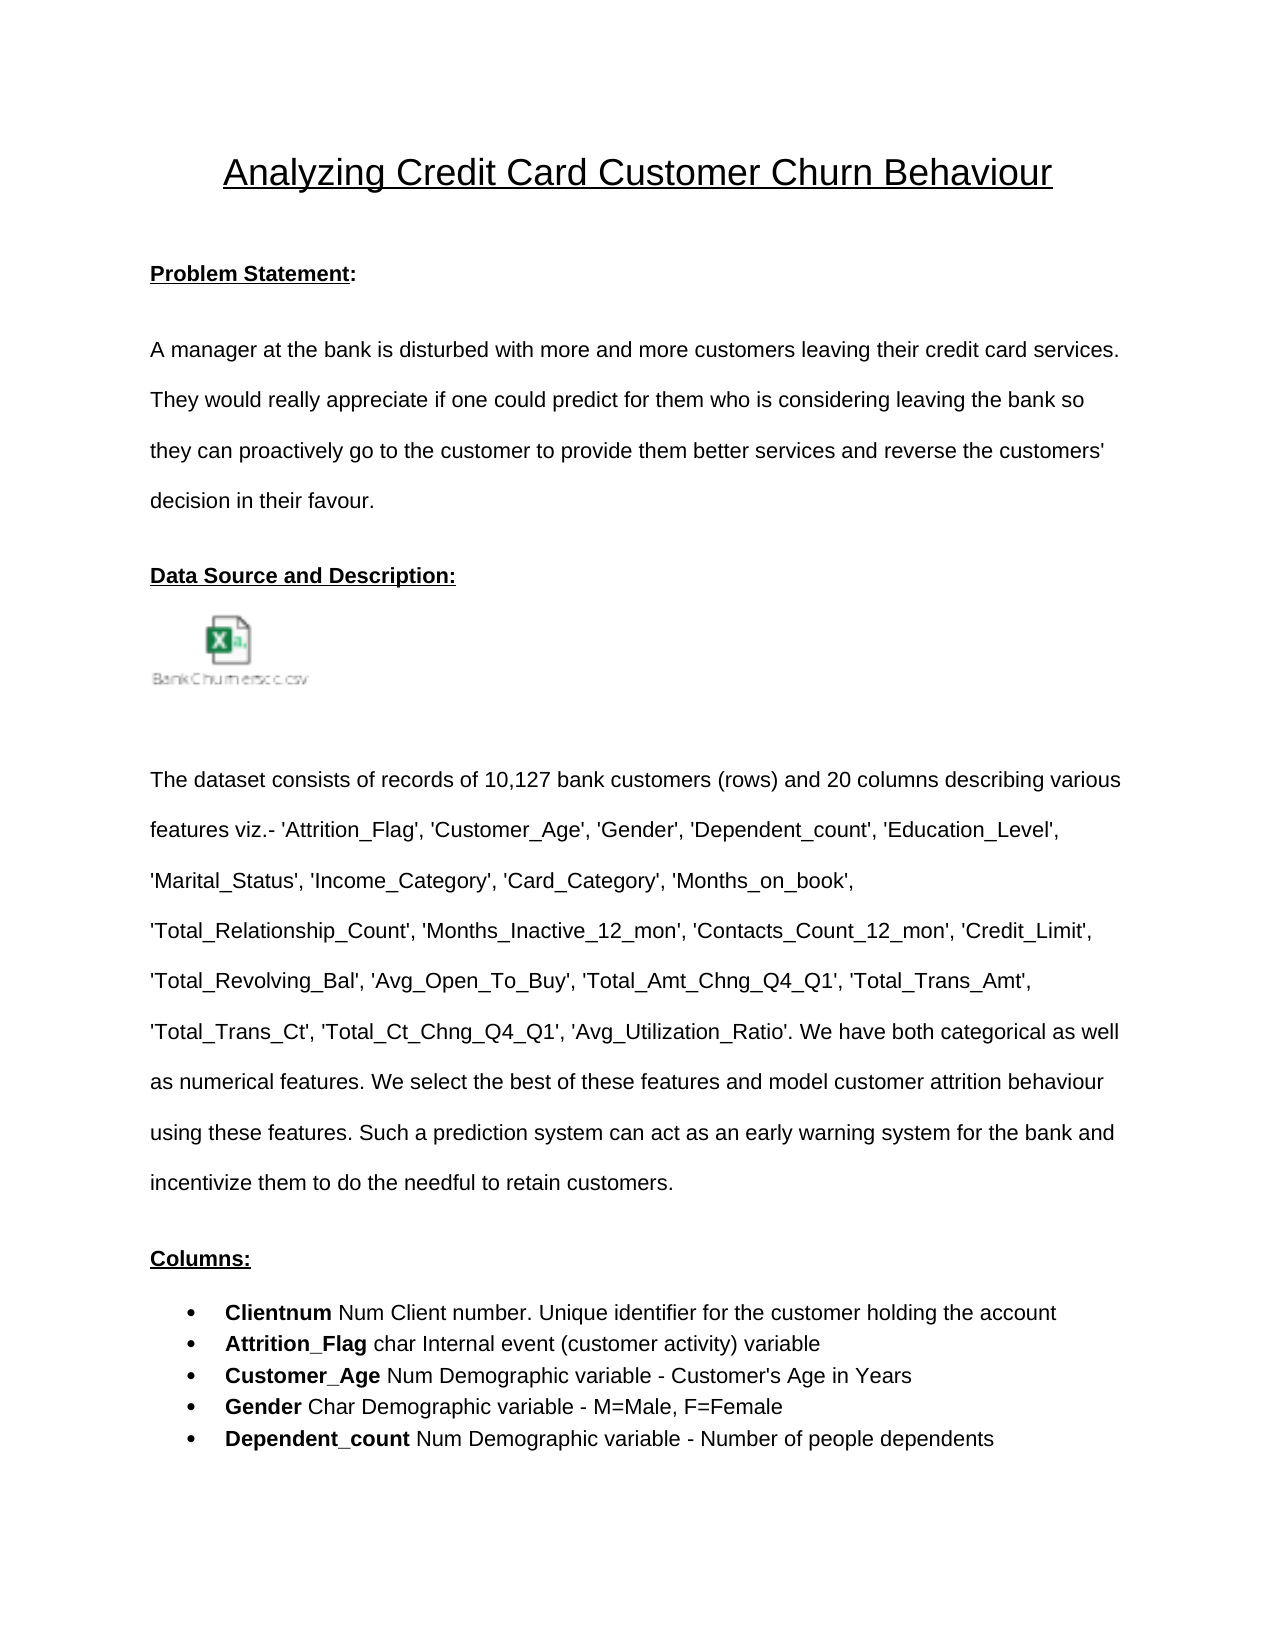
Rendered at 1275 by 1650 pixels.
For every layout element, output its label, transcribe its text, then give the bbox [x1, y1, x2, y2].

list Clientnum Num Client number. Unique identifier for the customer holding the account [187, 1300, 1125, 1325]
text Analyzing Credit Card Customer Churn Behaviour [150, 150, 1125, 193]
text A manager at the bank is disturbed with more and more customers leaving their credit card services. They would really appreciate if one could predict for them who is considering leaving the bank so they can proactively go to the customer to provide them better services and reverse the customers' decision in their favour. [150, 337, 1125, 513]
text Problem Statement: [150, 261, 1125, 286]
list Attrition_Flag char Internal event (customer activity) variable [187, 1331, 1125, 1356]
list Gender Char Demographic variable - M=Male, F=Female [187, 1394, 1125, 1419]
list Customer_Age Num Demographic variable - Customer's Age in Years [187, 1363, 1125, 1388]
list Dependent_count Num Demographic variable - Number of people dependents [187, 1426, 1125, 1451]
text Columns: [150, 1245, 1125, 1271]
text Data Source and Description: [150, 563, 1125, 588]
text The dataset consists of records of 10,127 bank customers (rows) and 20 columns describing various features viz.- 'Attrition_Flag', 'Customer_Age', 'Gender', 'Dependent_count', 'Education_Level', 'Marital_Status', 'Income_Category', 'Card_Category', 'Months_on_book', 'Total_Relationship_Count', 'Months_Inactive_12_mon', 'Contacts_Count_12_mon', 'Credit_Limit', 'Total_Revolving_Bal', 'Avg_Open_To_Buy', 'Total_Amt_Chng_Q4_Q1', 'Total_Trans_Amt', 'Total_Trans_Ct', 'Total_Ct_Chng_Q4_Q1', 'Avg_Utilization_Ratio'. We have both categorical as well as numerical features. We select the best of these features and model customer attrition behaviour using these features. Such a prediction system can act as an early warning system for the bank and incentivize them to do the needful to retain customers. [150, 767, 1125, 1195]
